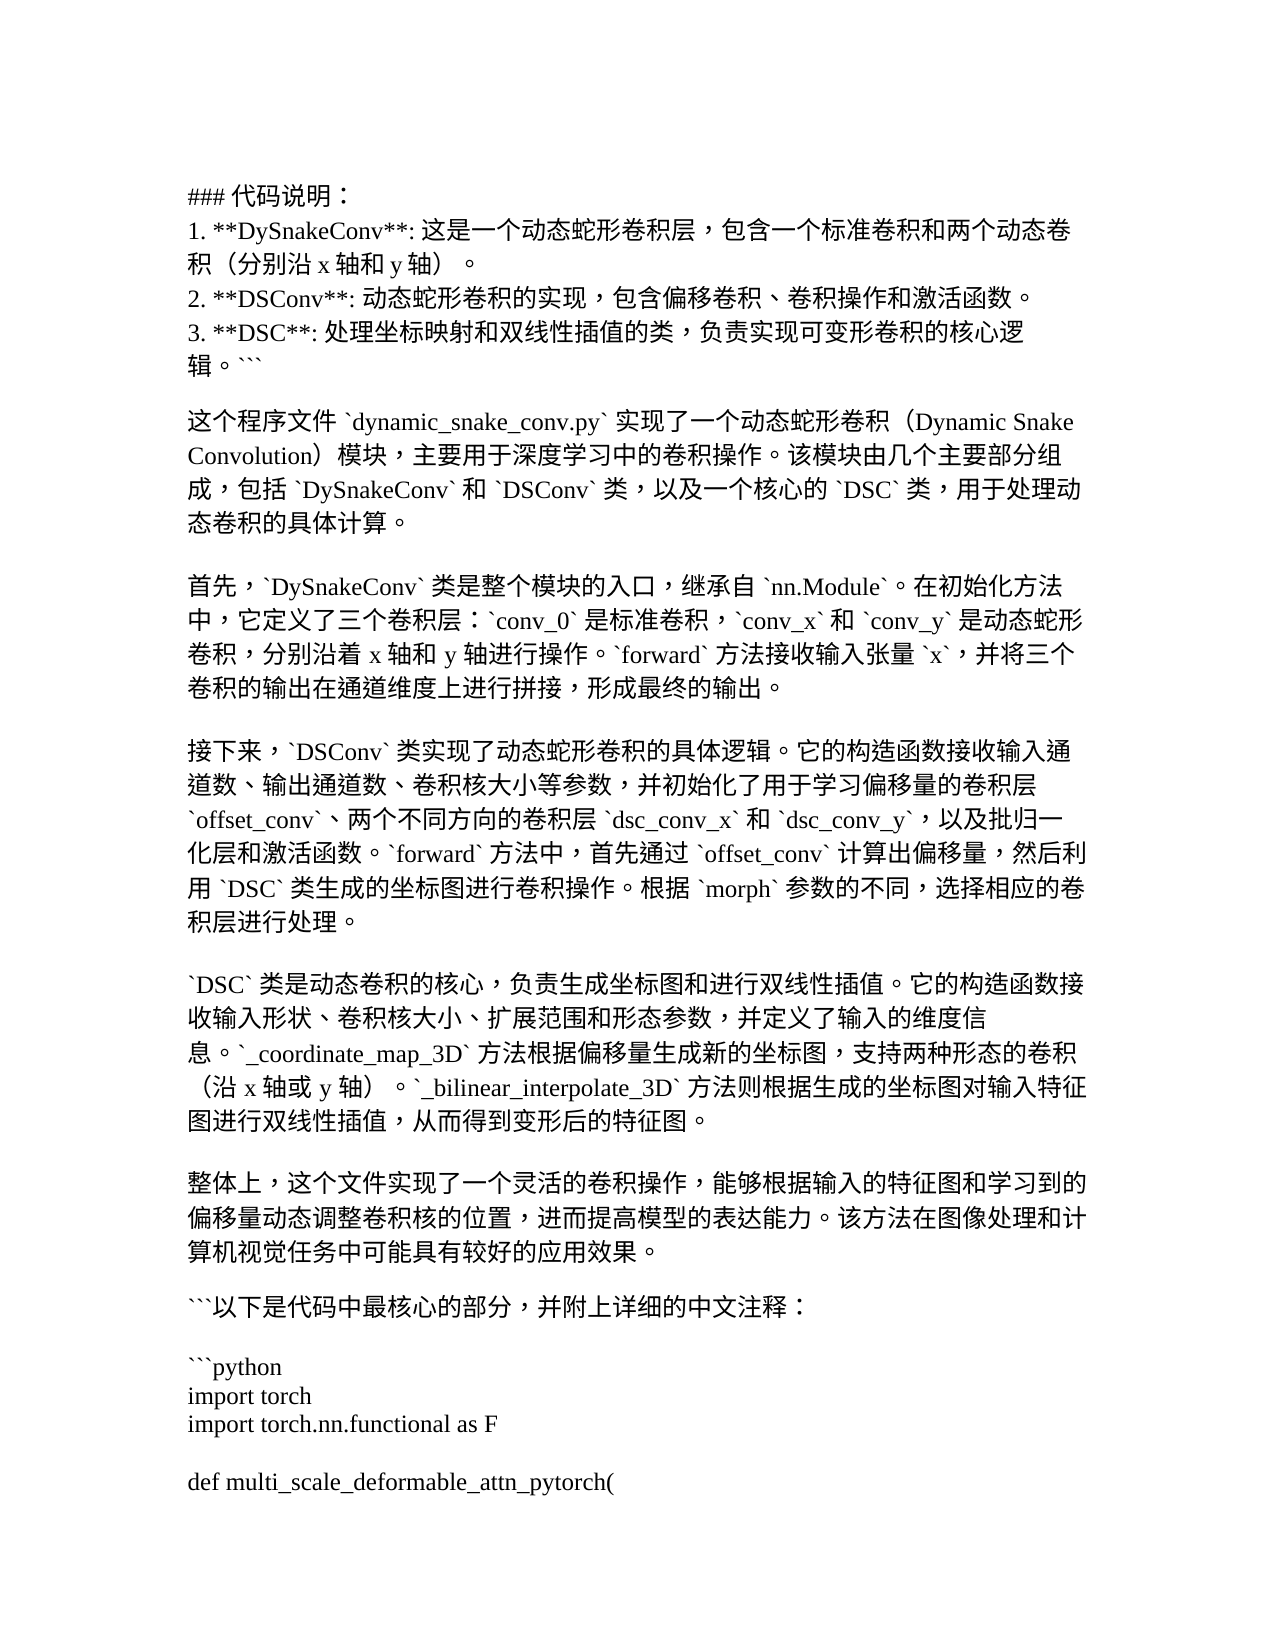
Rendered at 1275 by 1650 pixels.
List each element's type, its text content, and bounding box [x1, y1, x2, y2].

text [187, 1289, 1087, 1496]
text 这个程序文件 `dynamic_snake_conv.py` 实现了一个动态蛇形卷积（Dynamic Snake Convolution）模块，主要用于深度学习中的卷积操作。该模块由几个主要部分组成，包括 `DySnakeConv` 和 `DSConv` 类，以及一个核心的 `DSC` 类，用于处理动态卷积的具体计算。 首先，`DySnakeConv` 类是整个模块的入口，继承自 `nn.Module`。在初始化方法中，它定义了三个卷积层：`conv_0` 是标准卷积，`conv_x` 和 `conv_y` 是动态蛇形卷积，分别沿着 x 轴和 y 轴进行操作。`forward` 方法接收输入张量 `x`，并将三个卷积的输出在通道维度上进行拼接，形成最终的输出。 接下来，`DSConv` 类实现了动态蛇形卷积的具体逻辑。它的构造函数接收输入通道数、输出通道数、卷积核大小等参数，并初始化了用于学习偏移量的卷积层 `offset_conv`、两个不同方向的卷积层 `dsc_conv_x` 和 `dsc_conv_y`，以及批归一化层和激活函数。`forward` 方法中，首先通过 `offset_conv` 计算出偏移量，然后利用 `DSC` 类生成的坐标图进行卷积操作。根据 `morph` 参数的不同，选择相应的卷积层进行处理。 `DSC` 类是动态卷积的核心，负责生成坐标图和进行双线性插值。它的构造函数接收输入形状、卷积核大小、扩展范围和形态参数，并定义了输入的维度信息。`_coordinate_map_3D` 方法根据偏移量生成新的坐标图，支持两种形态的卷积（沿 x 轴或 y 轴）。`_bilinear_interpolate_3D` 方法则根据生成的坐标图对输入特征图进行双线性插值，从而得到变形后的特征图。 整体上，这个文件实现了一个灵活的卷积操作，能够根据输入的特征图和学习到的偏移量动态调整卷积核的位置，进而提高模型的表达能力。该方法在图像处理和计算机视觉任务中可能具有较好的应用效果。 [187, 404, 1087, 1268]
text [187, 150, 1087, 383]
